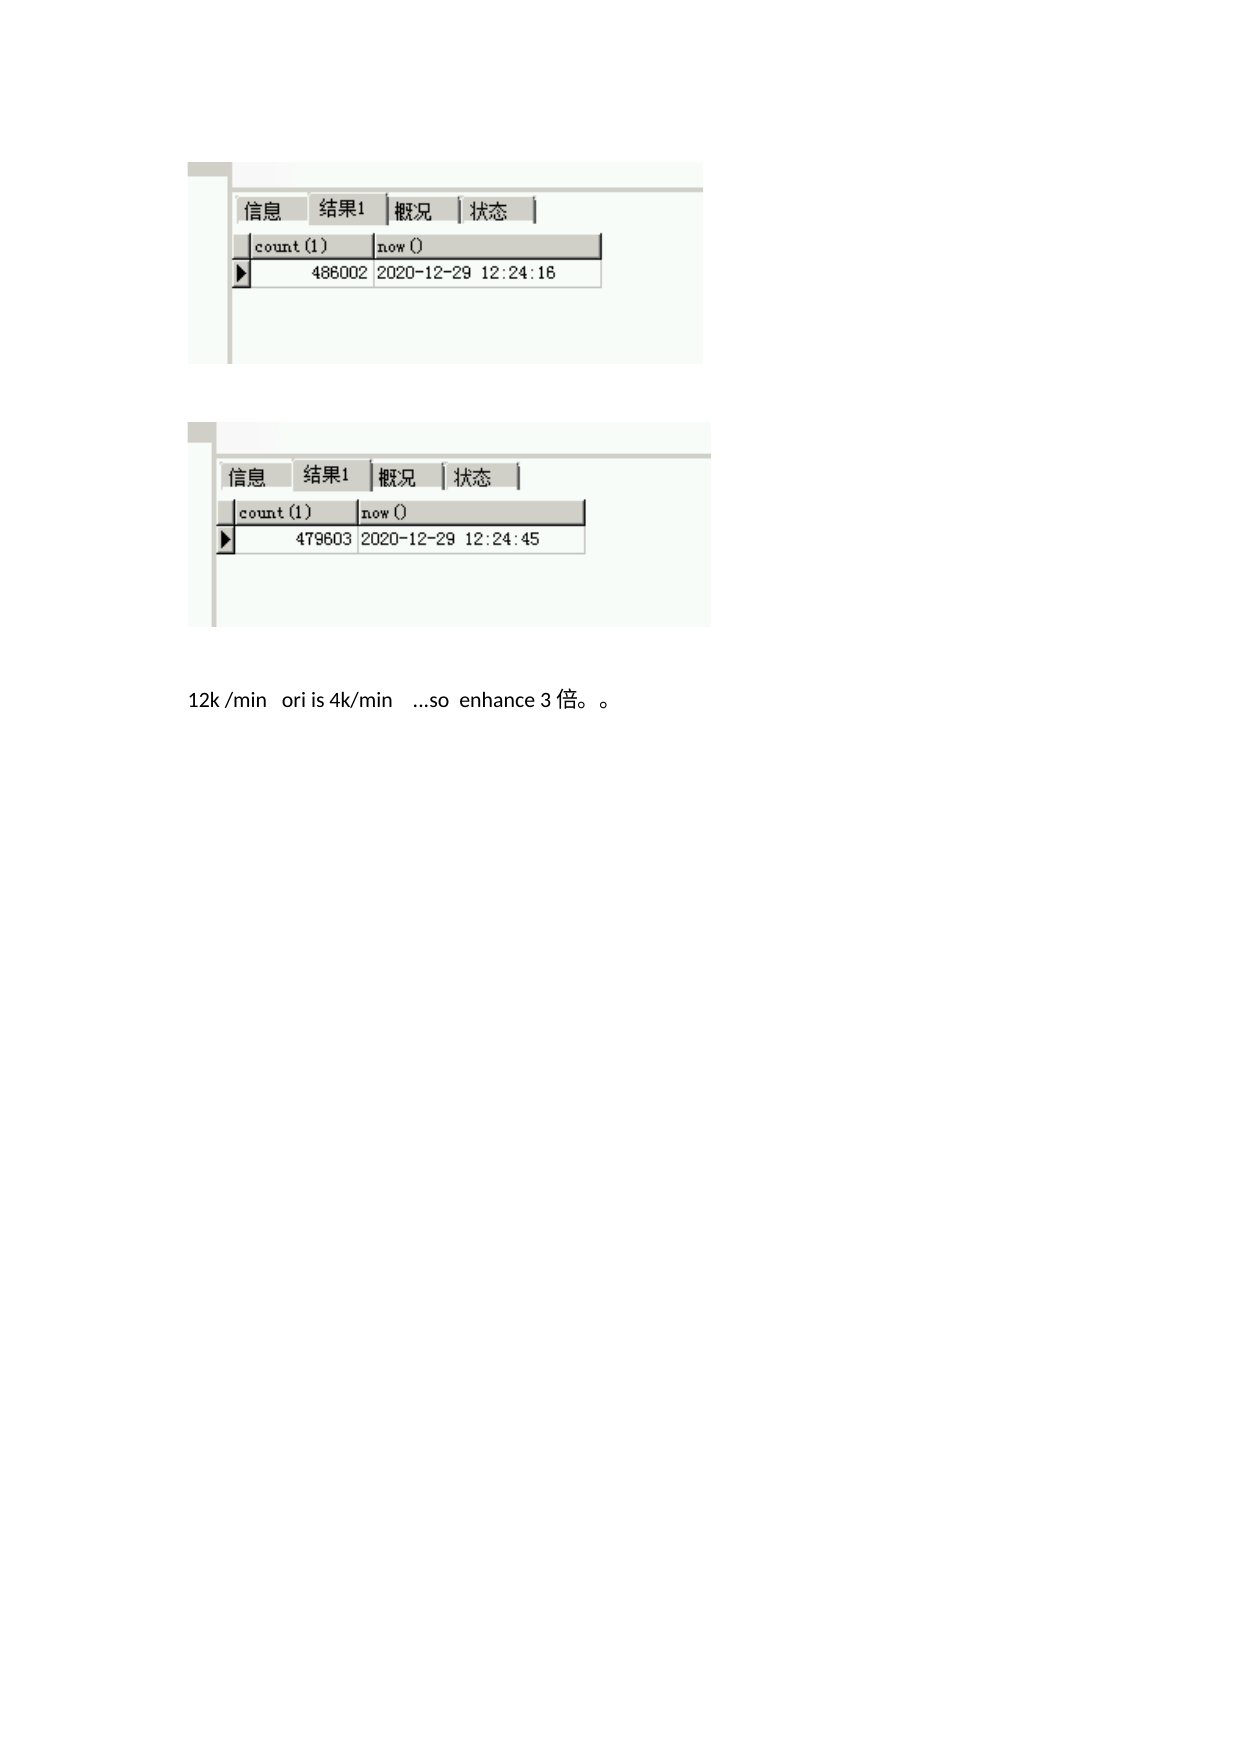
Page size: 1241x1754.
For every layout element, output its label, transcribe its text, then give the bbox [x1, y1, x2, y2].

picture [187, 162, 704, 364]
picture [187, 422, 711, 627]
text 12k /min ori is 4k/min ...so enhance 3倍。。 [187, 682, 1053, 714]
